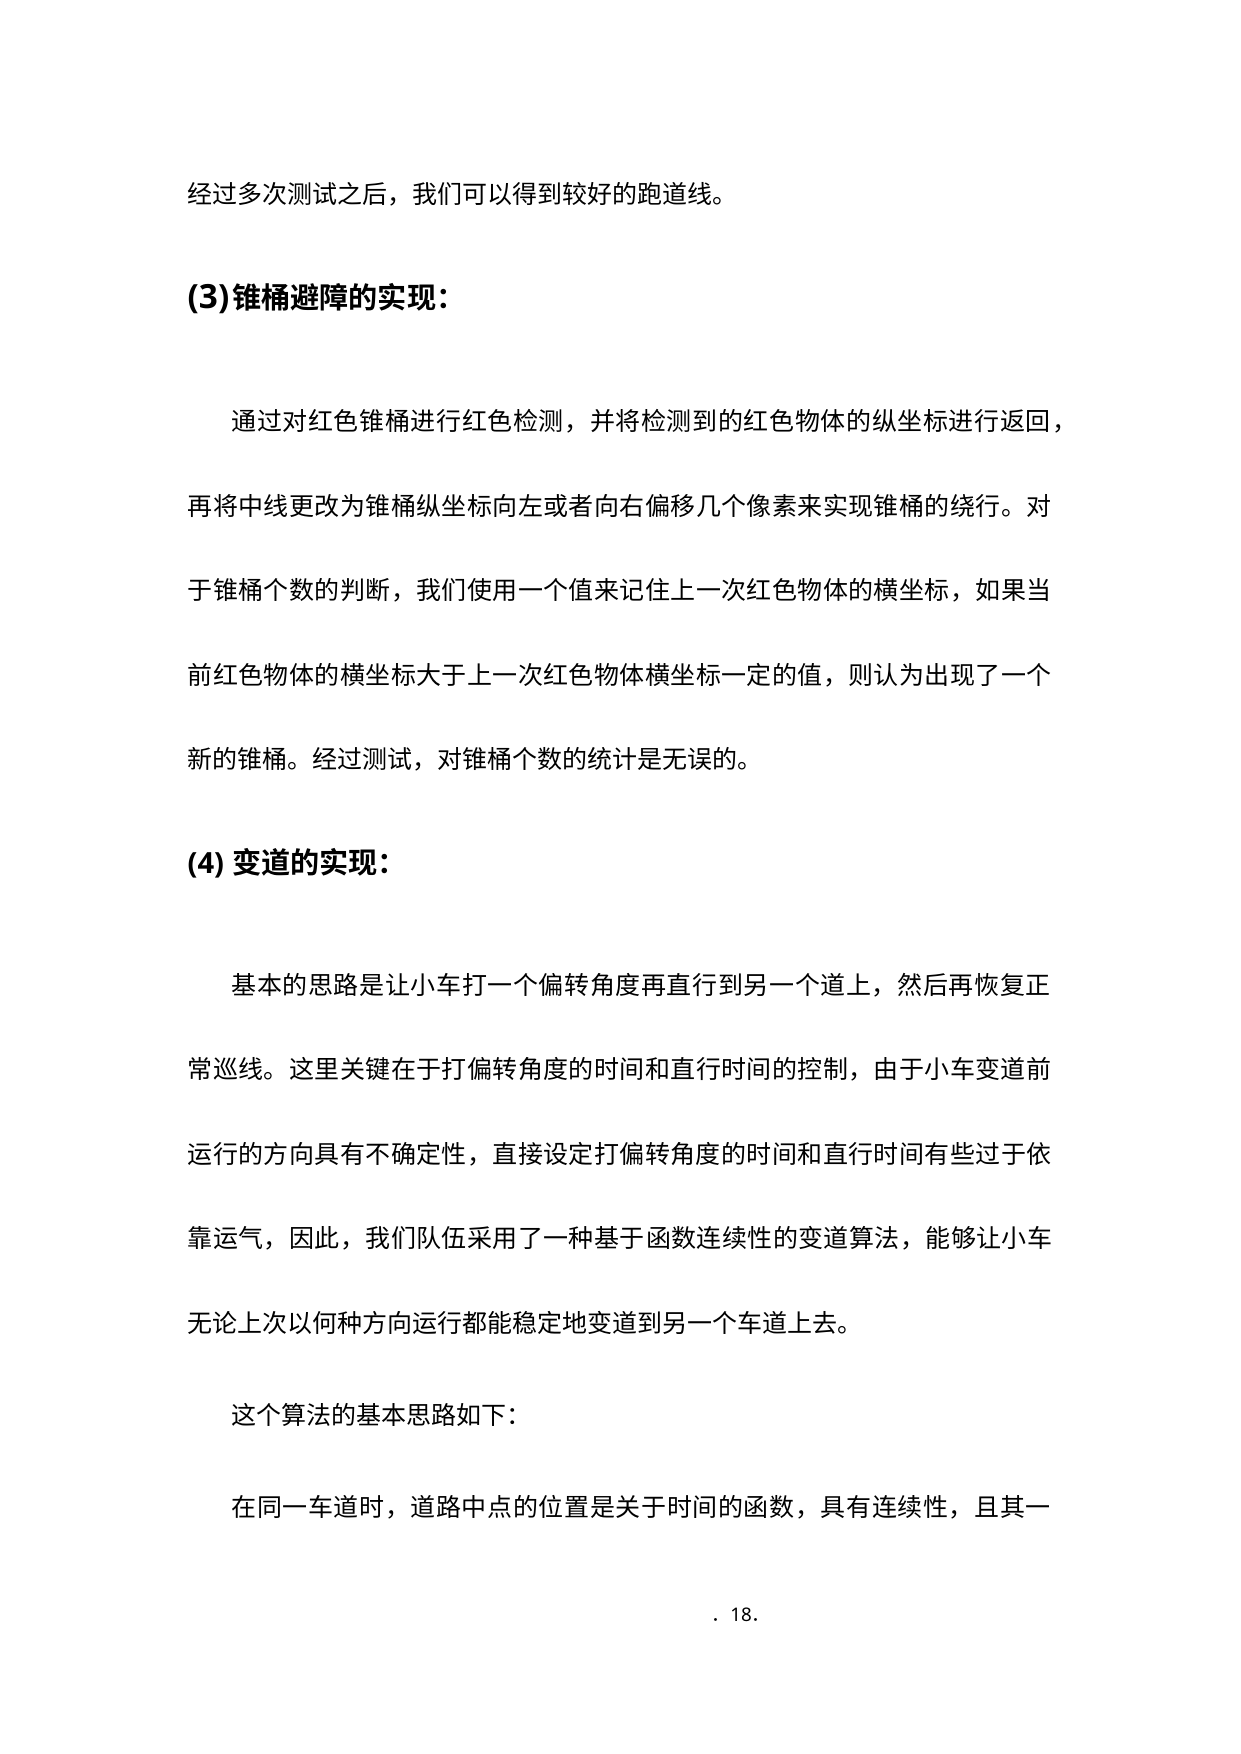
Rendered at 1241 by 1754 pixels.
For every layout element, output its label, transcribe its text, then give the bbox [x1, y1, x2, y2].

subtitle 变道的实现： [187, 828, 1053, 893]
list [187, 1473, 1053, 1538]
subtitle 锥桶避障的实现： [187, 263, 1053, 328]
list 通过对红色锥桶进行红色检测，并将检测到的红色物体的纵坐标进行返回，再将中线更改为锥桶纵坐标向左或者向右偏移几个像素来实现锥桶的绕行。对于锥桶个数的判断，我们使用一个值来记住上一次红色物体的横坐标，如果当前红色物体的横坐标大于上一次红色物体横坐标一定的值，则认为出现了一个新的锥桶。经过测试，对锥桶个数的统计是无误的。 [187, 387, 1053, 790]
list 基本的思路是让小车打一个偏转角度再直行到另一个道上，然后再恢复正常巡线。这里关键在于打偏转角度的时间和直行时间的控制，由于小车变道前运行的方向具有不确定性，直接设定打偏转角度的时间和直行时间有些过于依靠运气，因此，我们队伍采用了一种基于函数连续性的变道算法，能够让小车无论上次以何种方向运行都能稳定地变道到另一个车道上去。 [187, 951, 1053, 1354]
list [187, 160, 1053, 225]
list 这个算法的基本思路如下： [187, 1381, 1053, 1446]
